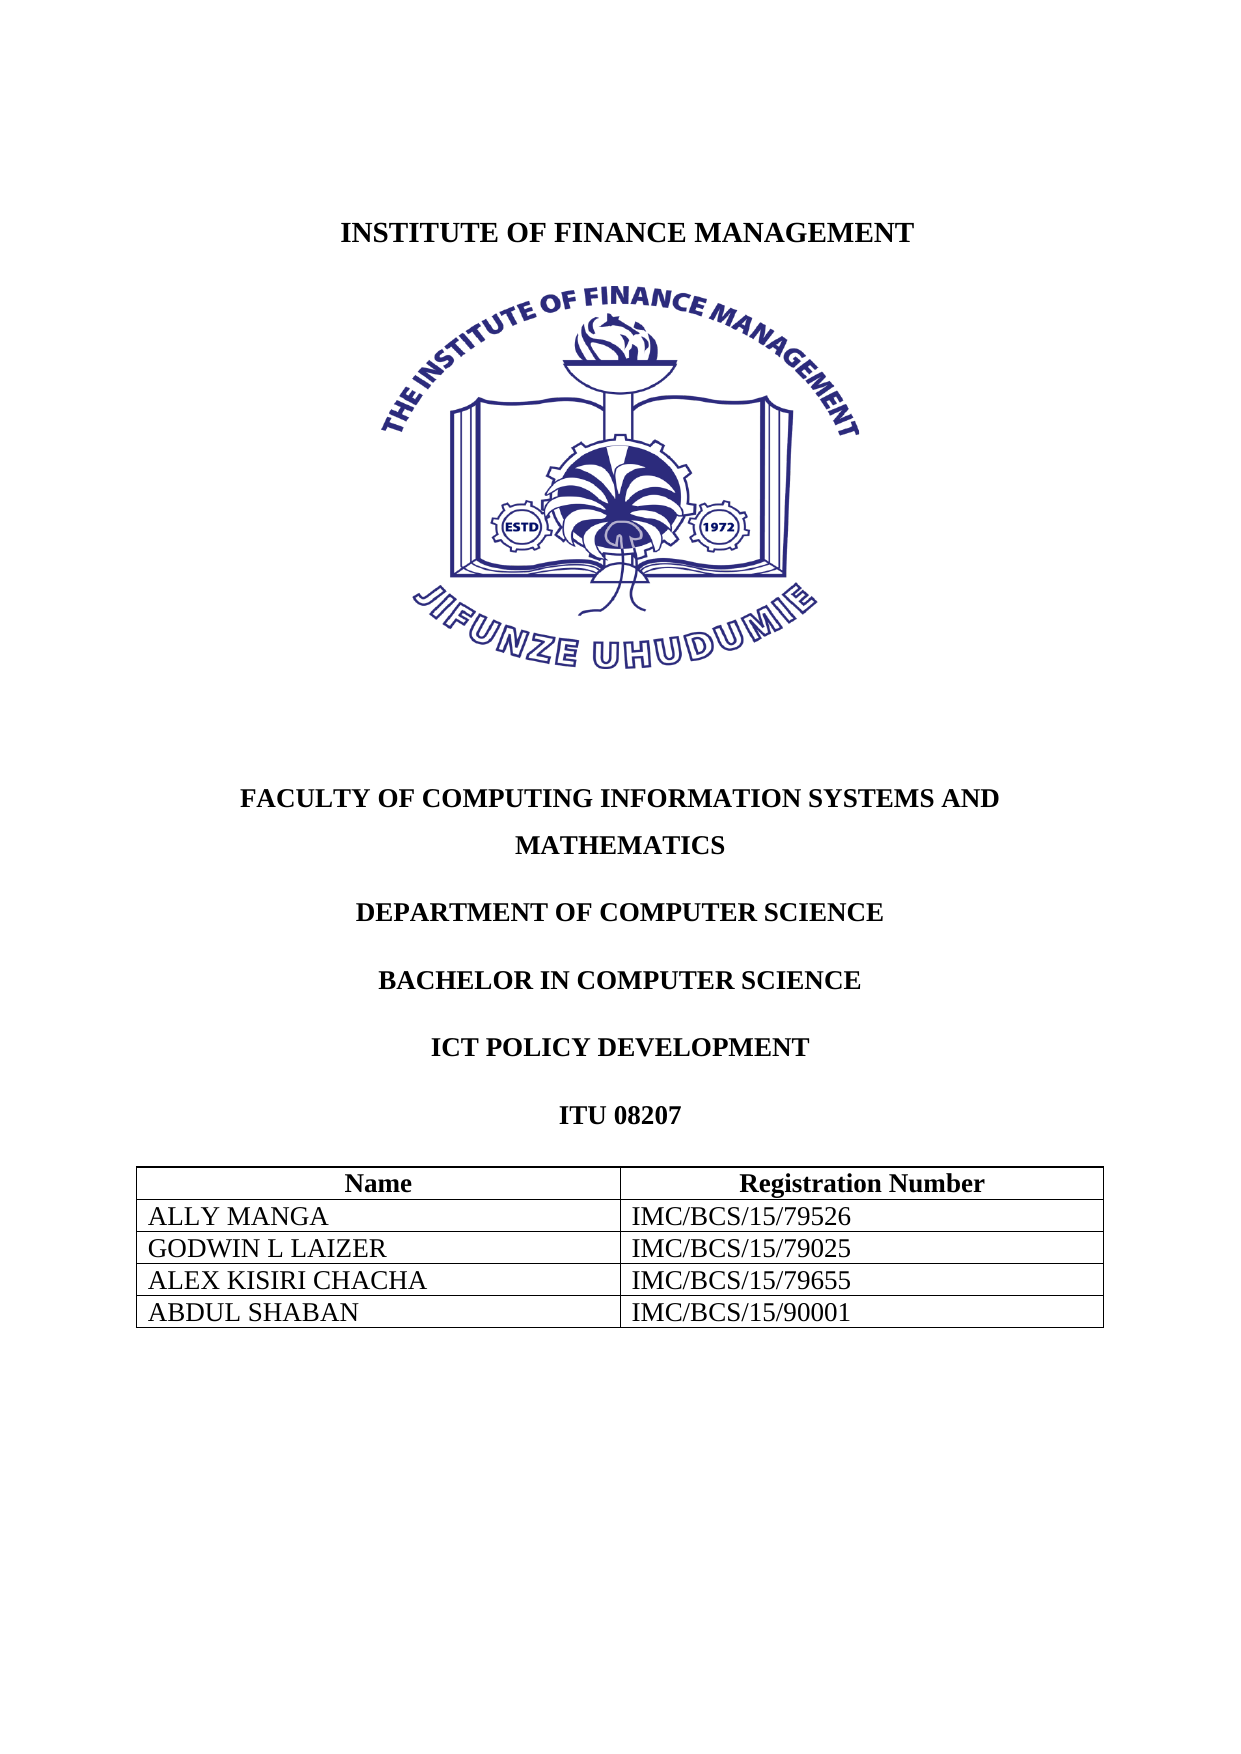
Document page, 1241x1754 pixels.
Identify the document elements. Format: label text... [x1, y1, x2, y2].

table_header Registration Number [621, 1168, 1103, 1198]
table_cell ALLY MANGA [137, 1200, 620, 1231]
table_cell ABDUL SHABAN [137, 1296, 620, 1327]
table_cell IMC/BCS/15/79655 [621, 1264, 1103, 1295]
text ICT POLICY DEVELOPMENT [148, 1031, 1093, 1062]
table_cell ALEX KISIRI CHACHA [137, 1264, 620, 1295]
text ITU 08207 [148, 1099, 1093, 1130]
table_cell IMC/BCS/15/90001 [621, 1296, 1103, 1327]
text FACULTY OF COMPUTING INFORMATION SYSTEMS AND MATHEMATICS [148, 782, 1093, 860]
text DEPARTMENT OF COMPUTER SCIENCE [148, 896, 1093, 927]
table_cell IMC/BCS/15/79526 [621, 1200, 1103, 1231]
table_cell GODWIN L LAIZER [137, 1232, 620, 1263]
text INSTITUTE OF FINANCE MANAGEMENT [148, 215, 1093, 249]
text BACHELOR IN COMPUTER SCIENCE [148, 964, 1093, 995]
table_cell IMC/BCS/15/79025 [621, 1232, 1103, 1263]
table_header Name [137, 1168, 620, 1198]
picture [381, 286, 860, 669]
